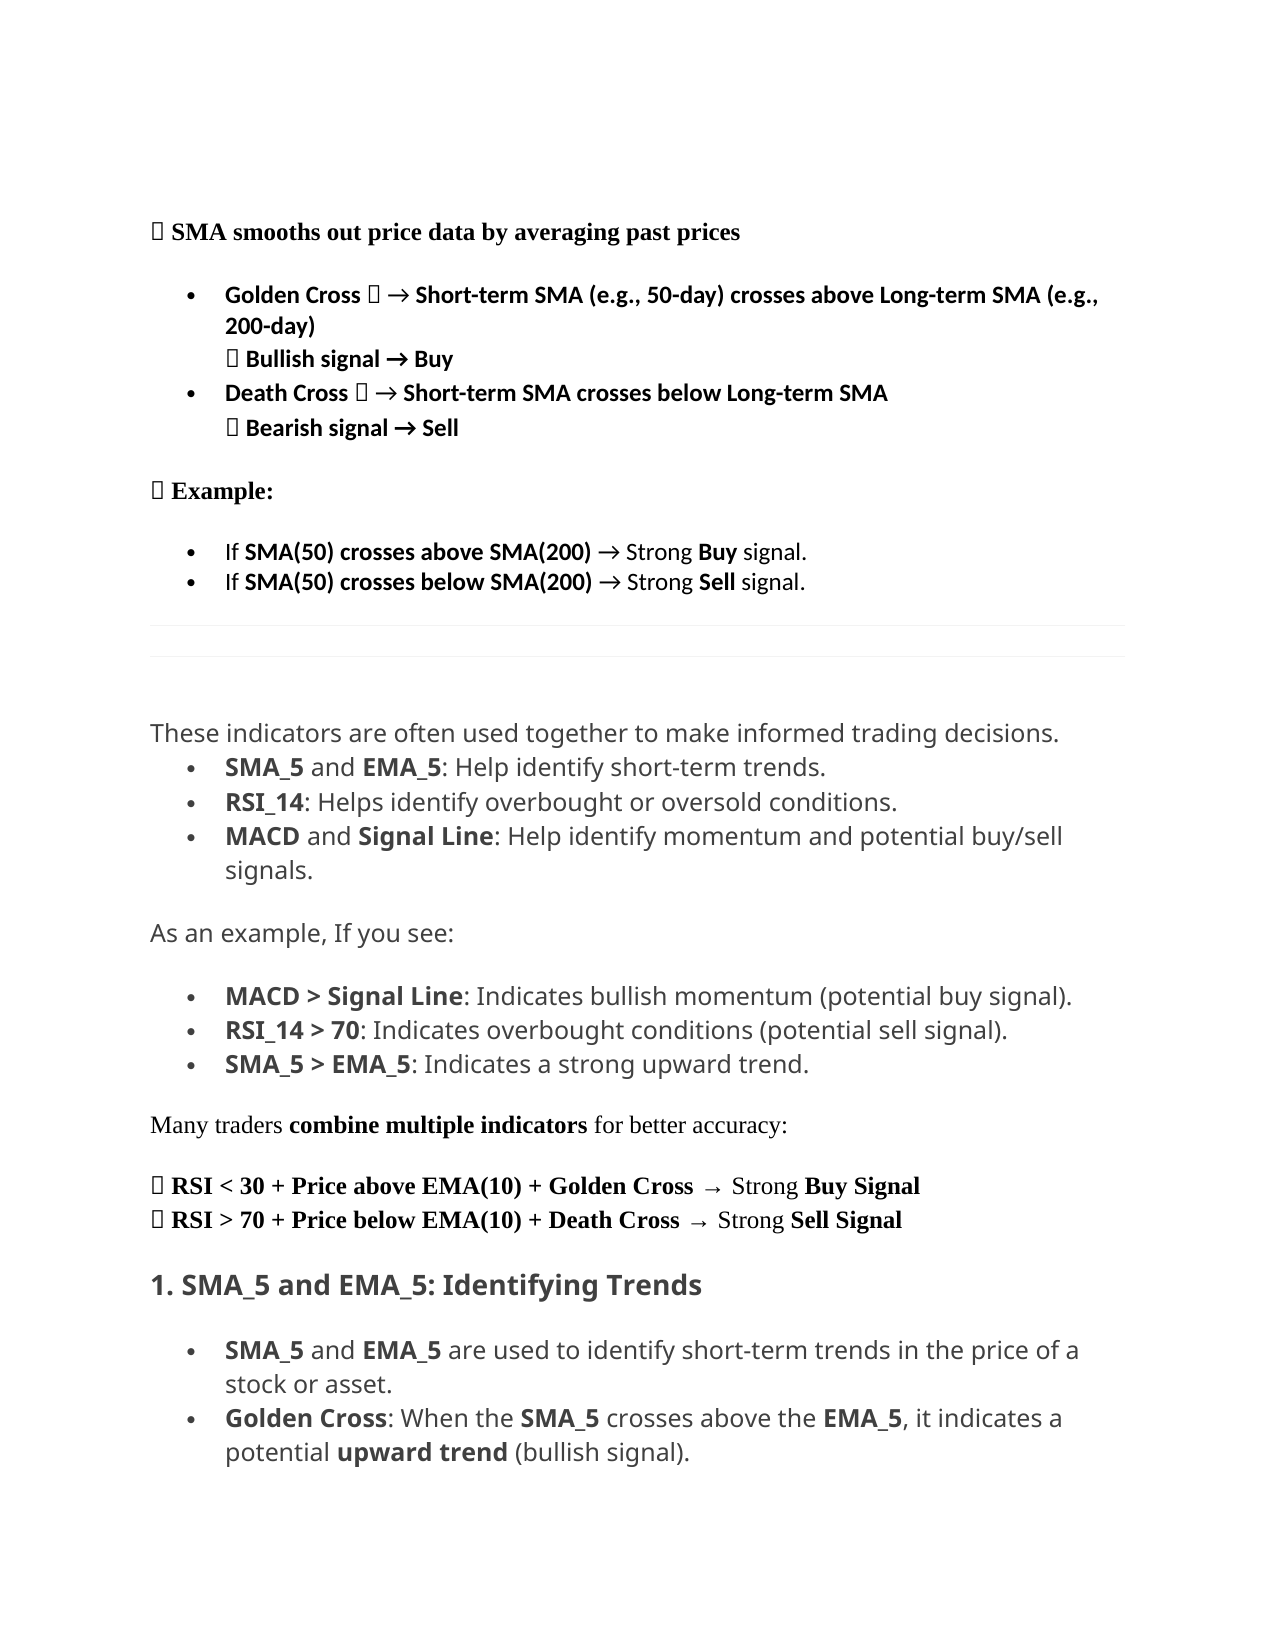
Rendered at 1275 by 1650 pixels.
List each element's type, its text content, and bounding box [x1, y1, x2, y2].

list SMA_5 > EMA_5: Indicates a strong upward trend. [187, 1047, 1125, 1081]
text 1. SMA_5 and EMA_5: Identifying Trends [150, 1265, 1125, 1304]
list RSI_14 > 70: Indicates overbought conditions (potential sell signal). [187, 1013, 1125, 1047]
list Golden Cross ✨ → Short-term SMA (e.g., 50-day) crosses above Long-term SMA (e.g., 200-day) 🔹 Bullish signal → Buy [187, 276, 1125, 375]
text ✅ RSI < 30 + Price above EMA(10) + Golden Cross → Strong Buy Signal ✅ RSI > 70 + Price below EMA(10) + Death Cross → Strong Sell Signal [150, 1168, 1125, 1236]
list If SMA(50) crosses below SMA(200) → Strong Sell signal. [187, 566, 1125, 597]
list MACD > Signal Line: Indicates bullish momentum (potential buy signal). [187, 979, 1125, 1013]
list Golden Cross: When the SMA_5 crosses above the EMA_5, it indicates a potential upward trend (bullish signal). [187, 1401, 1125, 1469]
text These indicators are often used together to make informed trading decisions. [150, 716, 1125, 750]
list Death Cross 💀 → Short-term SMA crosses below Long-term SMA 🔹 Bearish signal → Sell [187, 375, 1125, 443]
list MACD and Signal Line: Help identify momentum and potential buy/sell signals. [187, 818, 1125, 886]
list SMA_5 and EMA_5 are used to identify short-term trends in the price of a stock or asset. [187, 1333, 1125, 1401]
list RSI_14: Helps identify overbought or oversold conditions. [187, 784, 1125, 818]
list If SMA(50) crosses above SMA(200) → Strong Buy signal. [187, 536, 1125, 566]
text 💡 Example: [150, 472, 1125, 506]
list SMA_5 and EMA_5: Help identify short-term trends. [187, 750, 1125, 784]
text ✅ SMA smooths out price data by averaging past prices [150, 213, 1125, 247]
text As an example, If you see: [150, 916, 1125, 949]
text Many traders combine multiple indicators for better accuracy: [150, 1110, 1125, 1139]
